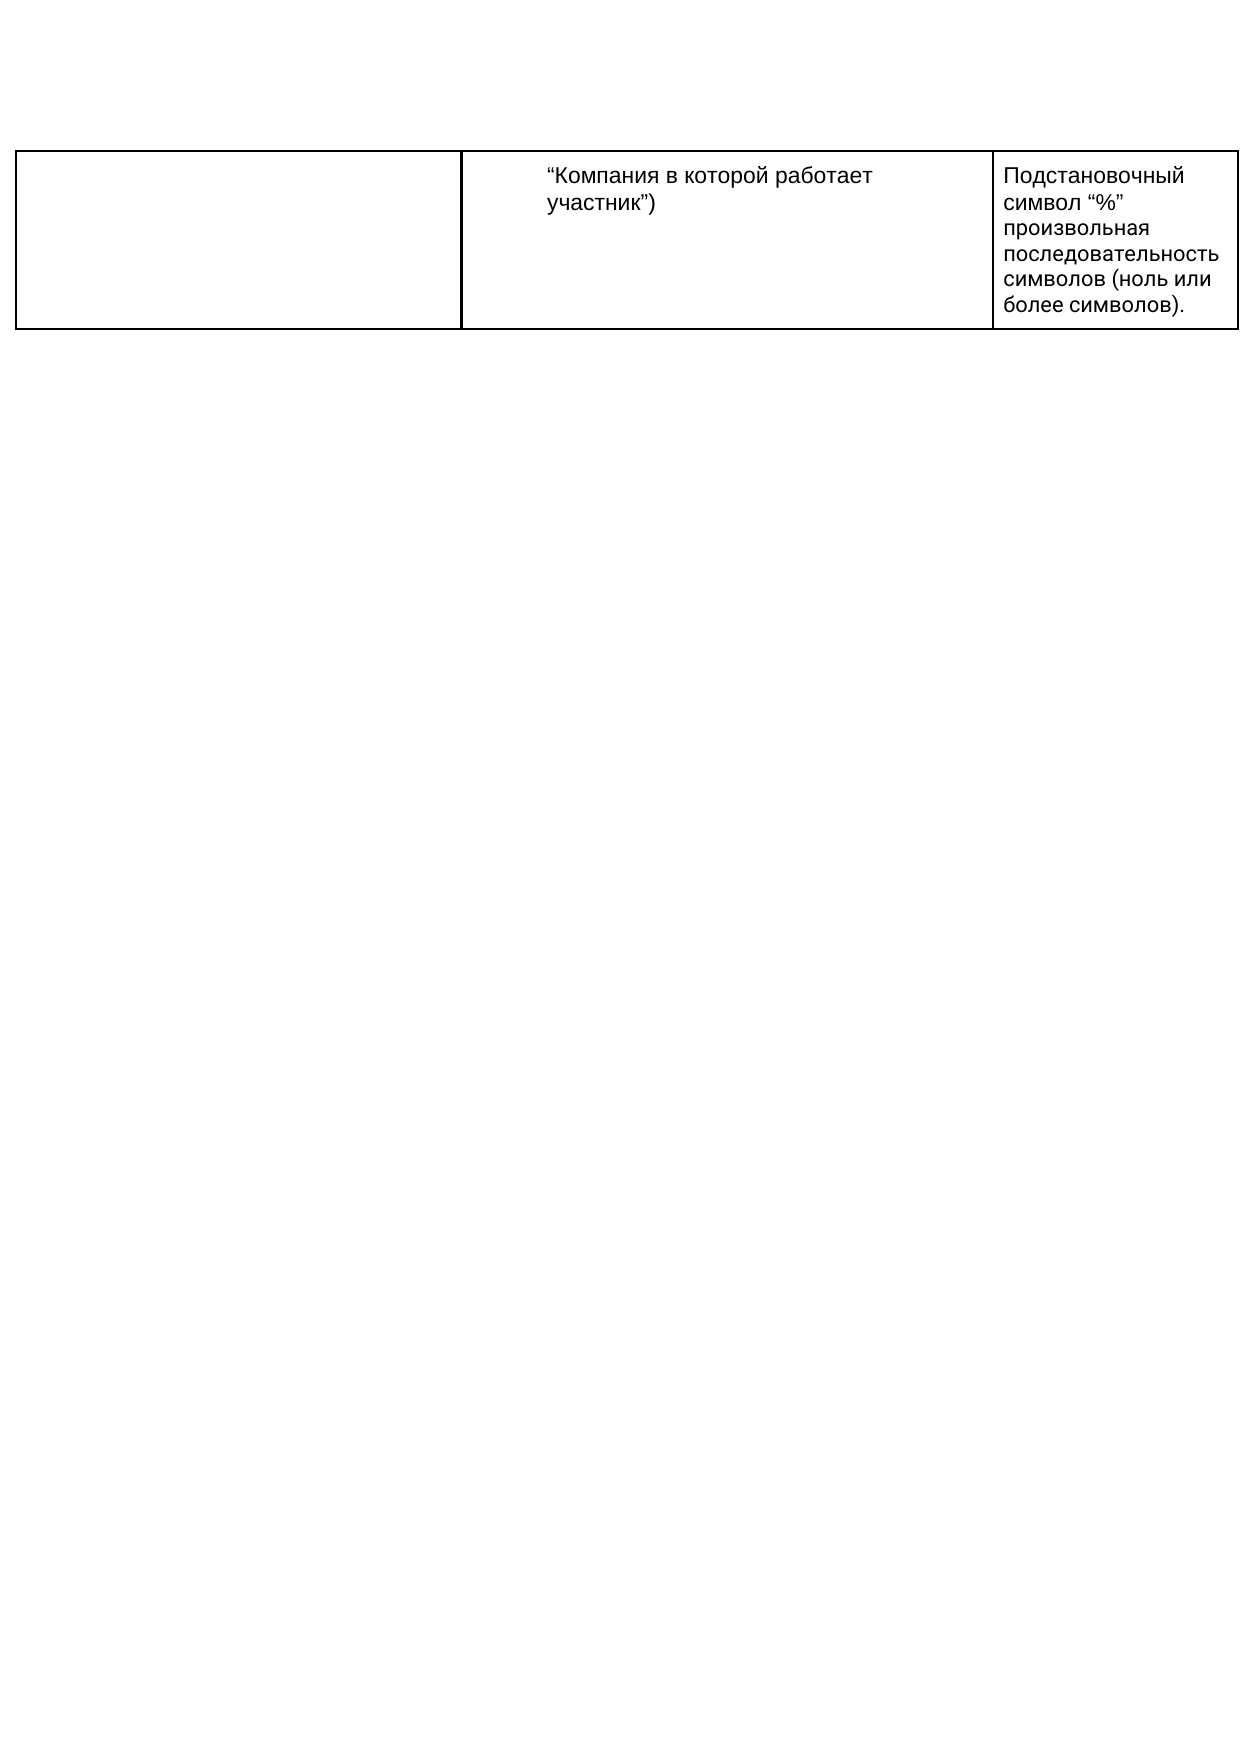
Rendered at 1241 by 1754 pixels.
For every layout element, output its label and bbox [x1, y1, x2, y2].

table_cell [994, 152, 1237, 328]
table_cell [463, 152, 992, 328]
table_cell [17, 152, 460, 328]
